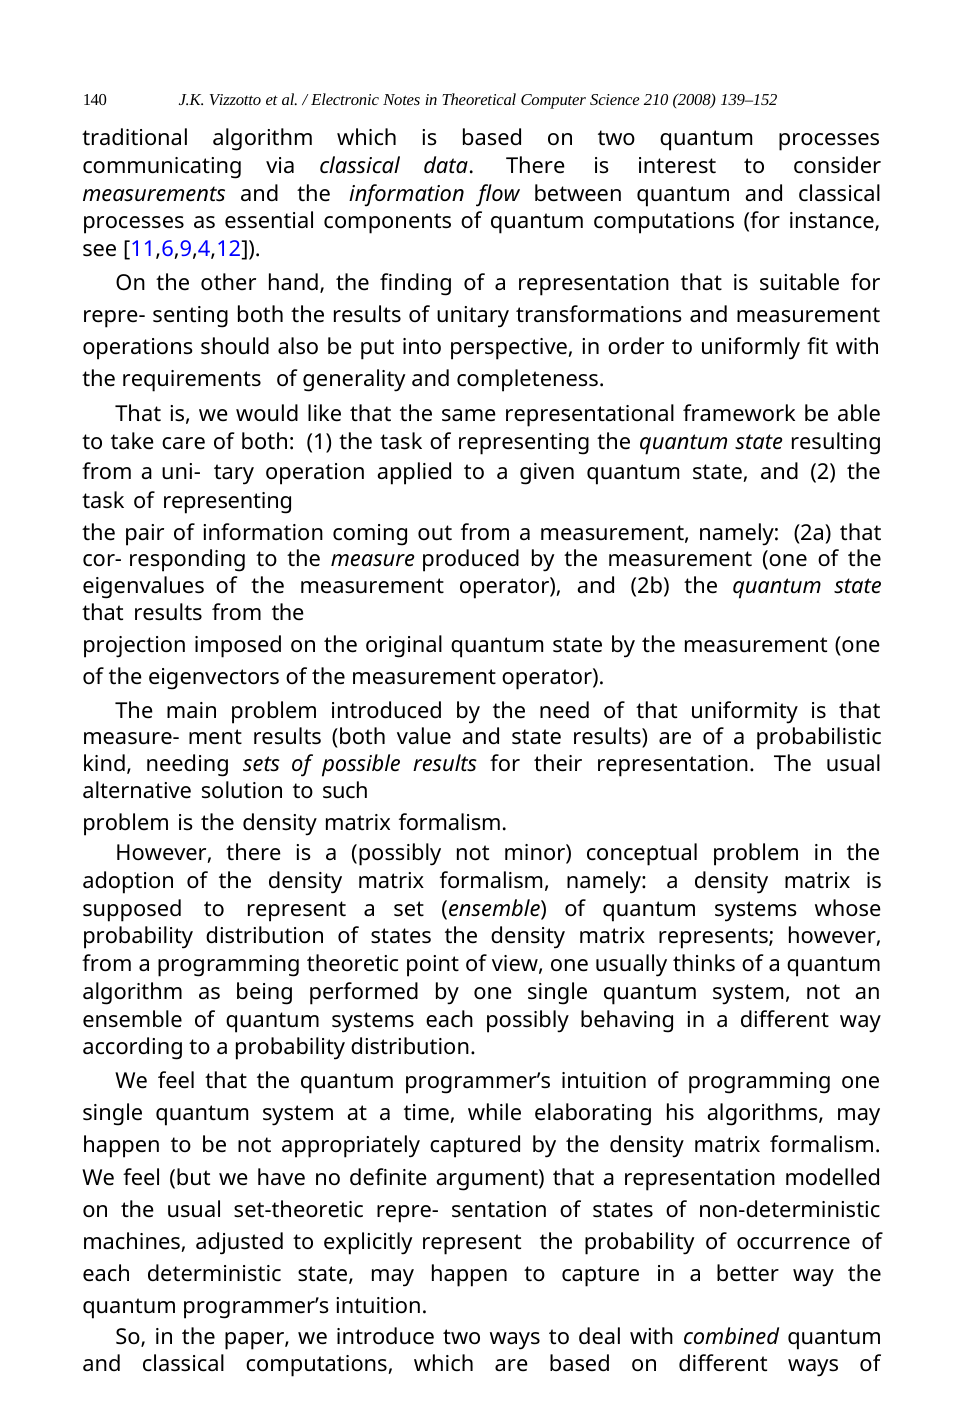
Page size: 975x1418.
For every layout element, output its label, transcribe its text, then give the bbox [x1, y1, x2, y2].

text problem is the density matrix formalism. [82, 807, 904, 837]
text The main problem introduced by the need of that uniformity is that measure- ment results (both value and state results) are of a probabilistic kind, needing sets of possible results for their representation. The usual alternative solution to such [82, 697, 882, 805]
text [82, 1322, 882, 1377]
text However, there is a (possibly not minor) conceptual problem in the adoption of the density matrix formalism, namely: a density matrix is supposed to represent a set (ensemble) of quantum systems whose probability distribution of states the density matrix represents; however, from a programming theoretic point of view, one usually thinks of a quantum algorithm as being performed by one single quantum system, not an ensemble of quantum systems each possibly behaving in a different way according to a probability distribution. [82, 839, 882, 1060]
text traditional algorithm which is based on two quantum processes communicating via classical data. There is interest to consider measurements and the information flow between quantum and classical processes as essential components of quantum computations (for instance, see [11,6,9,4,12]). [82, 123, 882, 262]
text We feel that the quantum programmer’s intuition of programming one single quantum system at a time, while elaborating his algorithms, may happen to be not appropriately captured by the density matrix formalism. We feel (but we have no definite argument) that a representation modelled on the usual set-theoretic repre- sentation of states of non-deterministic machines, adjusted to explicitly represent the probability of occurrence of each deterministic state, may happen to capture in a better way the quantum programmer’s intuition. [82, 1065, 882, 1319]
text projection imposed on the original quantum state by the measurement (one of the eigenvectors of the measurement operator). [82, 629, 881, 691]
text On the other hand, the finding of a representation that is suitable for repre- senting both the results of unitary transformations and measurement operations should also be put into perspective, in order to uniformly fit with the requirements of generality and completeness. [82, 267, 882, 393]
text the pair of information coming out from a measurement, namely: (2a) that cor- responding to the measure produced by the measurement (one of the eigenvalues of the measurement operator), and (2b) the quantum state that results from the [82, 519, 882, 626]
text 140 J.K. Vizzotto et al. / Electronic Notes in Theoretical Computer Science 210 (2008) 139–152 [83, 90, 904, 109]
text That is, we would like that the same representational framework be able to take care of both: (1) the task of representing the quantum state resulting from a uni- tary operation applied to a given quantum state, and (2) the task of representing [82, 398, 882, 515]
